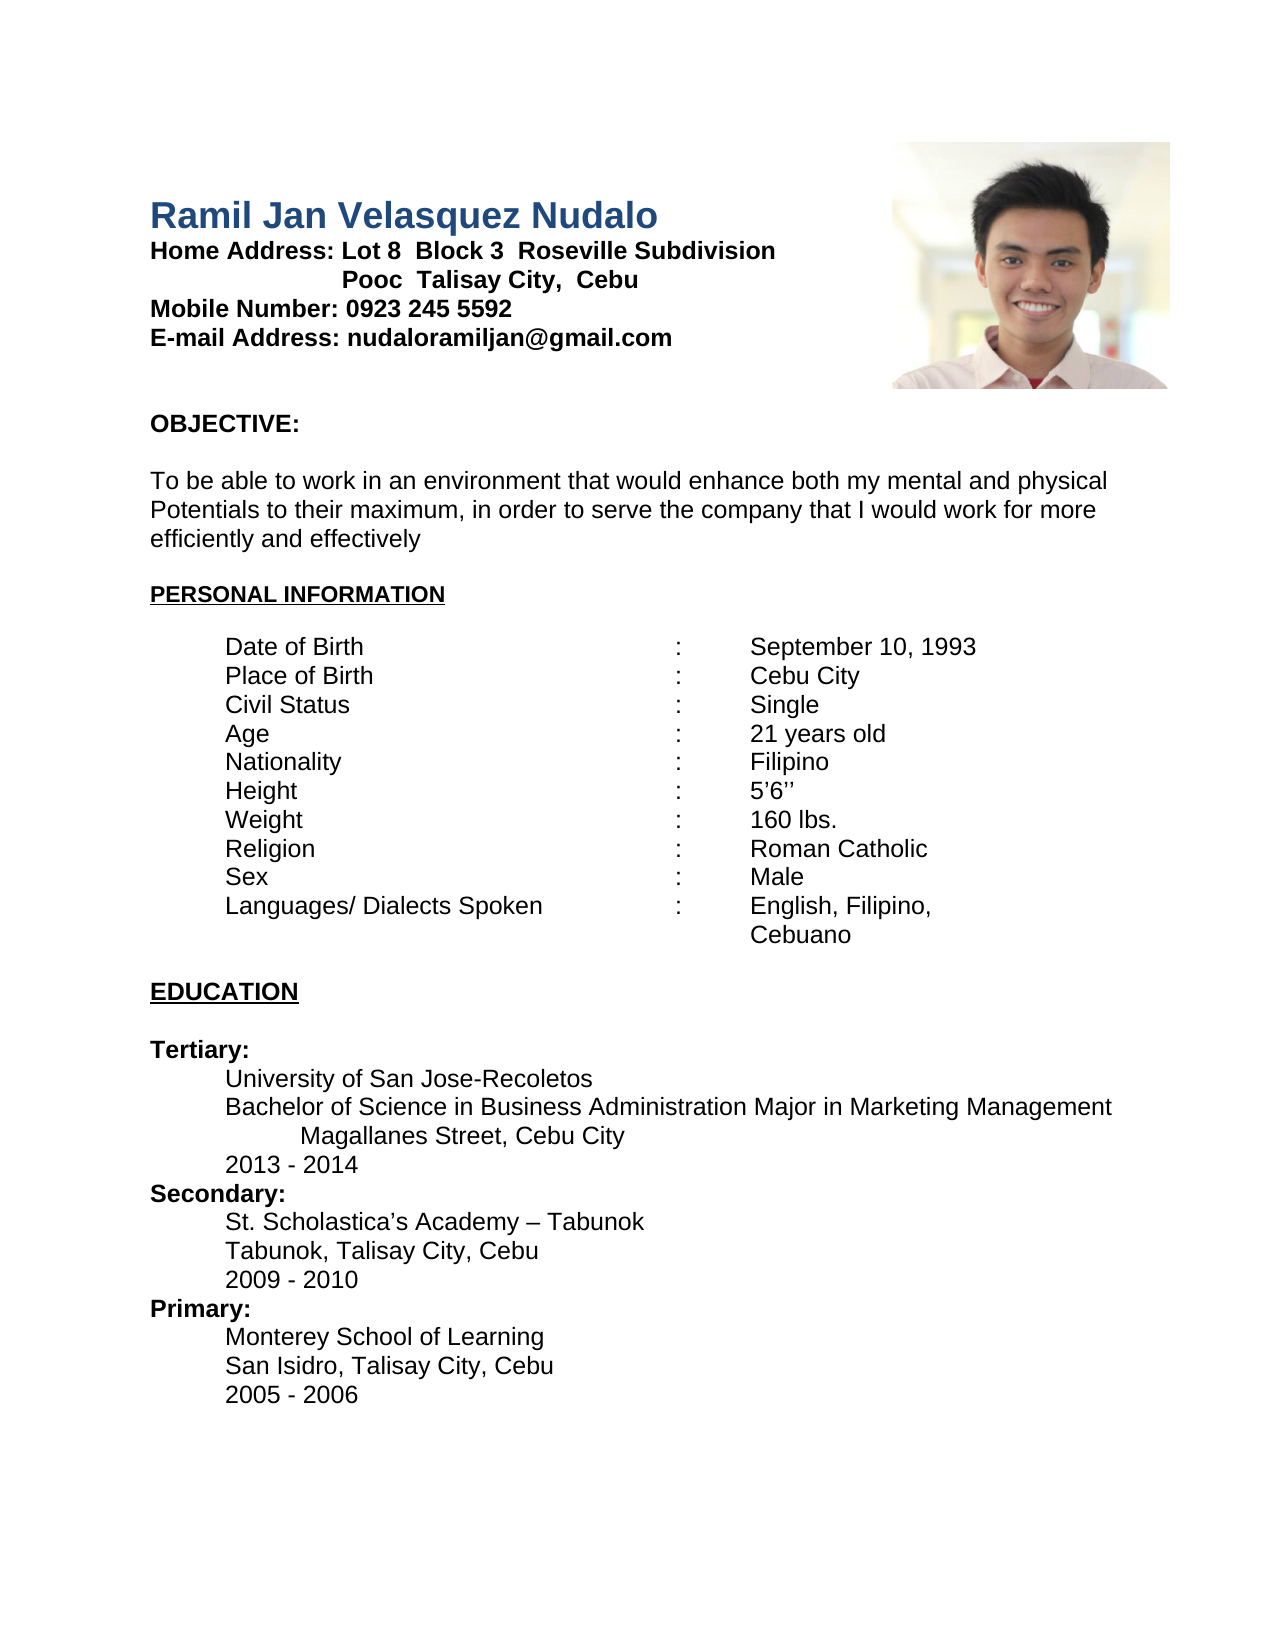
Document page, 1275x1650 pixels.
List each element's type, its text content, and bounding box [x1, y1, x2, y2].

text Height : 5’6’’ [150, 776, 1125, 805]
text Bachelor of Science in Business Administration Major in Marketing Management Magallanes Street, Cebu City [150, 1092, 1125, 1150]
text Civil Status : Single [150, 690, 1125, 718]
text Home Address: Lot 8 Block 3 Roseville Subdivision [150, 236, 1125, 265]
text Primary: [150, 1293, 1125, 1322]
text Cebuano [150, 920, 1125, 948]
text University of San Jose-Recoletos [150, 1063, 1125, 1092]
text PERSONAL INFORMATION [150, 581, 1125, 608]
text Pooc Talisay City, Cebu [225, 265, 1125, 294]
text Languages/ Dialects Spoken : English, Filipino, [150, 891, 1125, 920]
text San Isidro, Talisay City, Cebu [150, 1351, 1125, 1380]
text Secondary: [150, 1178, 1125, 1207]
text Ramil Jan Velasquez Nudalo [150, 193, 1125, 236]
text OBJECTIVE: [150, 409, 1125, 437]
text To be able to work in an environment that would enhance both my mental and physical [150, 466, 1125, 495]
text E-mail Address: nudaloramiljan@gmail.com [150, 322, 1125, 351]
text Age : 21 years old [150, 718, 1125, 747]
text Place of Birth : Cebu City [150, 661, 1125, 690]
text Nationality : Filipino [150, 747, 1125, 776]
text 2005 - 2006 [150, 1380, 1125, 1408]
text Mobile Number: 0923 245 5592 [150, 294, 1125, 322]
text Potentials to their maximum, in order to serve the company that I would work for more efficiently and effectively [150, 495, 1125, 552]
text Tabunok, Talisay City, Cebu [150, 1236, 1125, 1265]
text St. Scholastica’s Academy – Tabunok [150, 1207, 1125, 1236]
text Monterey School of Learning [150, 1322, 1125, 1351]
text Sex : Male [150, 862, 1125, 891]
text Date of Birth : September 10, 1993 [150, 632, 1125, 661]
picture [892, 142, 1171, 389]
text 2009 - 2010 [150, 1265, 1125, 1293]
text 2013 - 2014 [150, 1150, 1125, 1178]
text Weight : 160 lbs. [150, 805, 1125, 833]
text Tertiary: [150, 1035, 1125, 1063]
text EDUCATION [150, 977, 1125, 1006]
text Religion : Roman Catholic [150, 833, 1125, 862]
